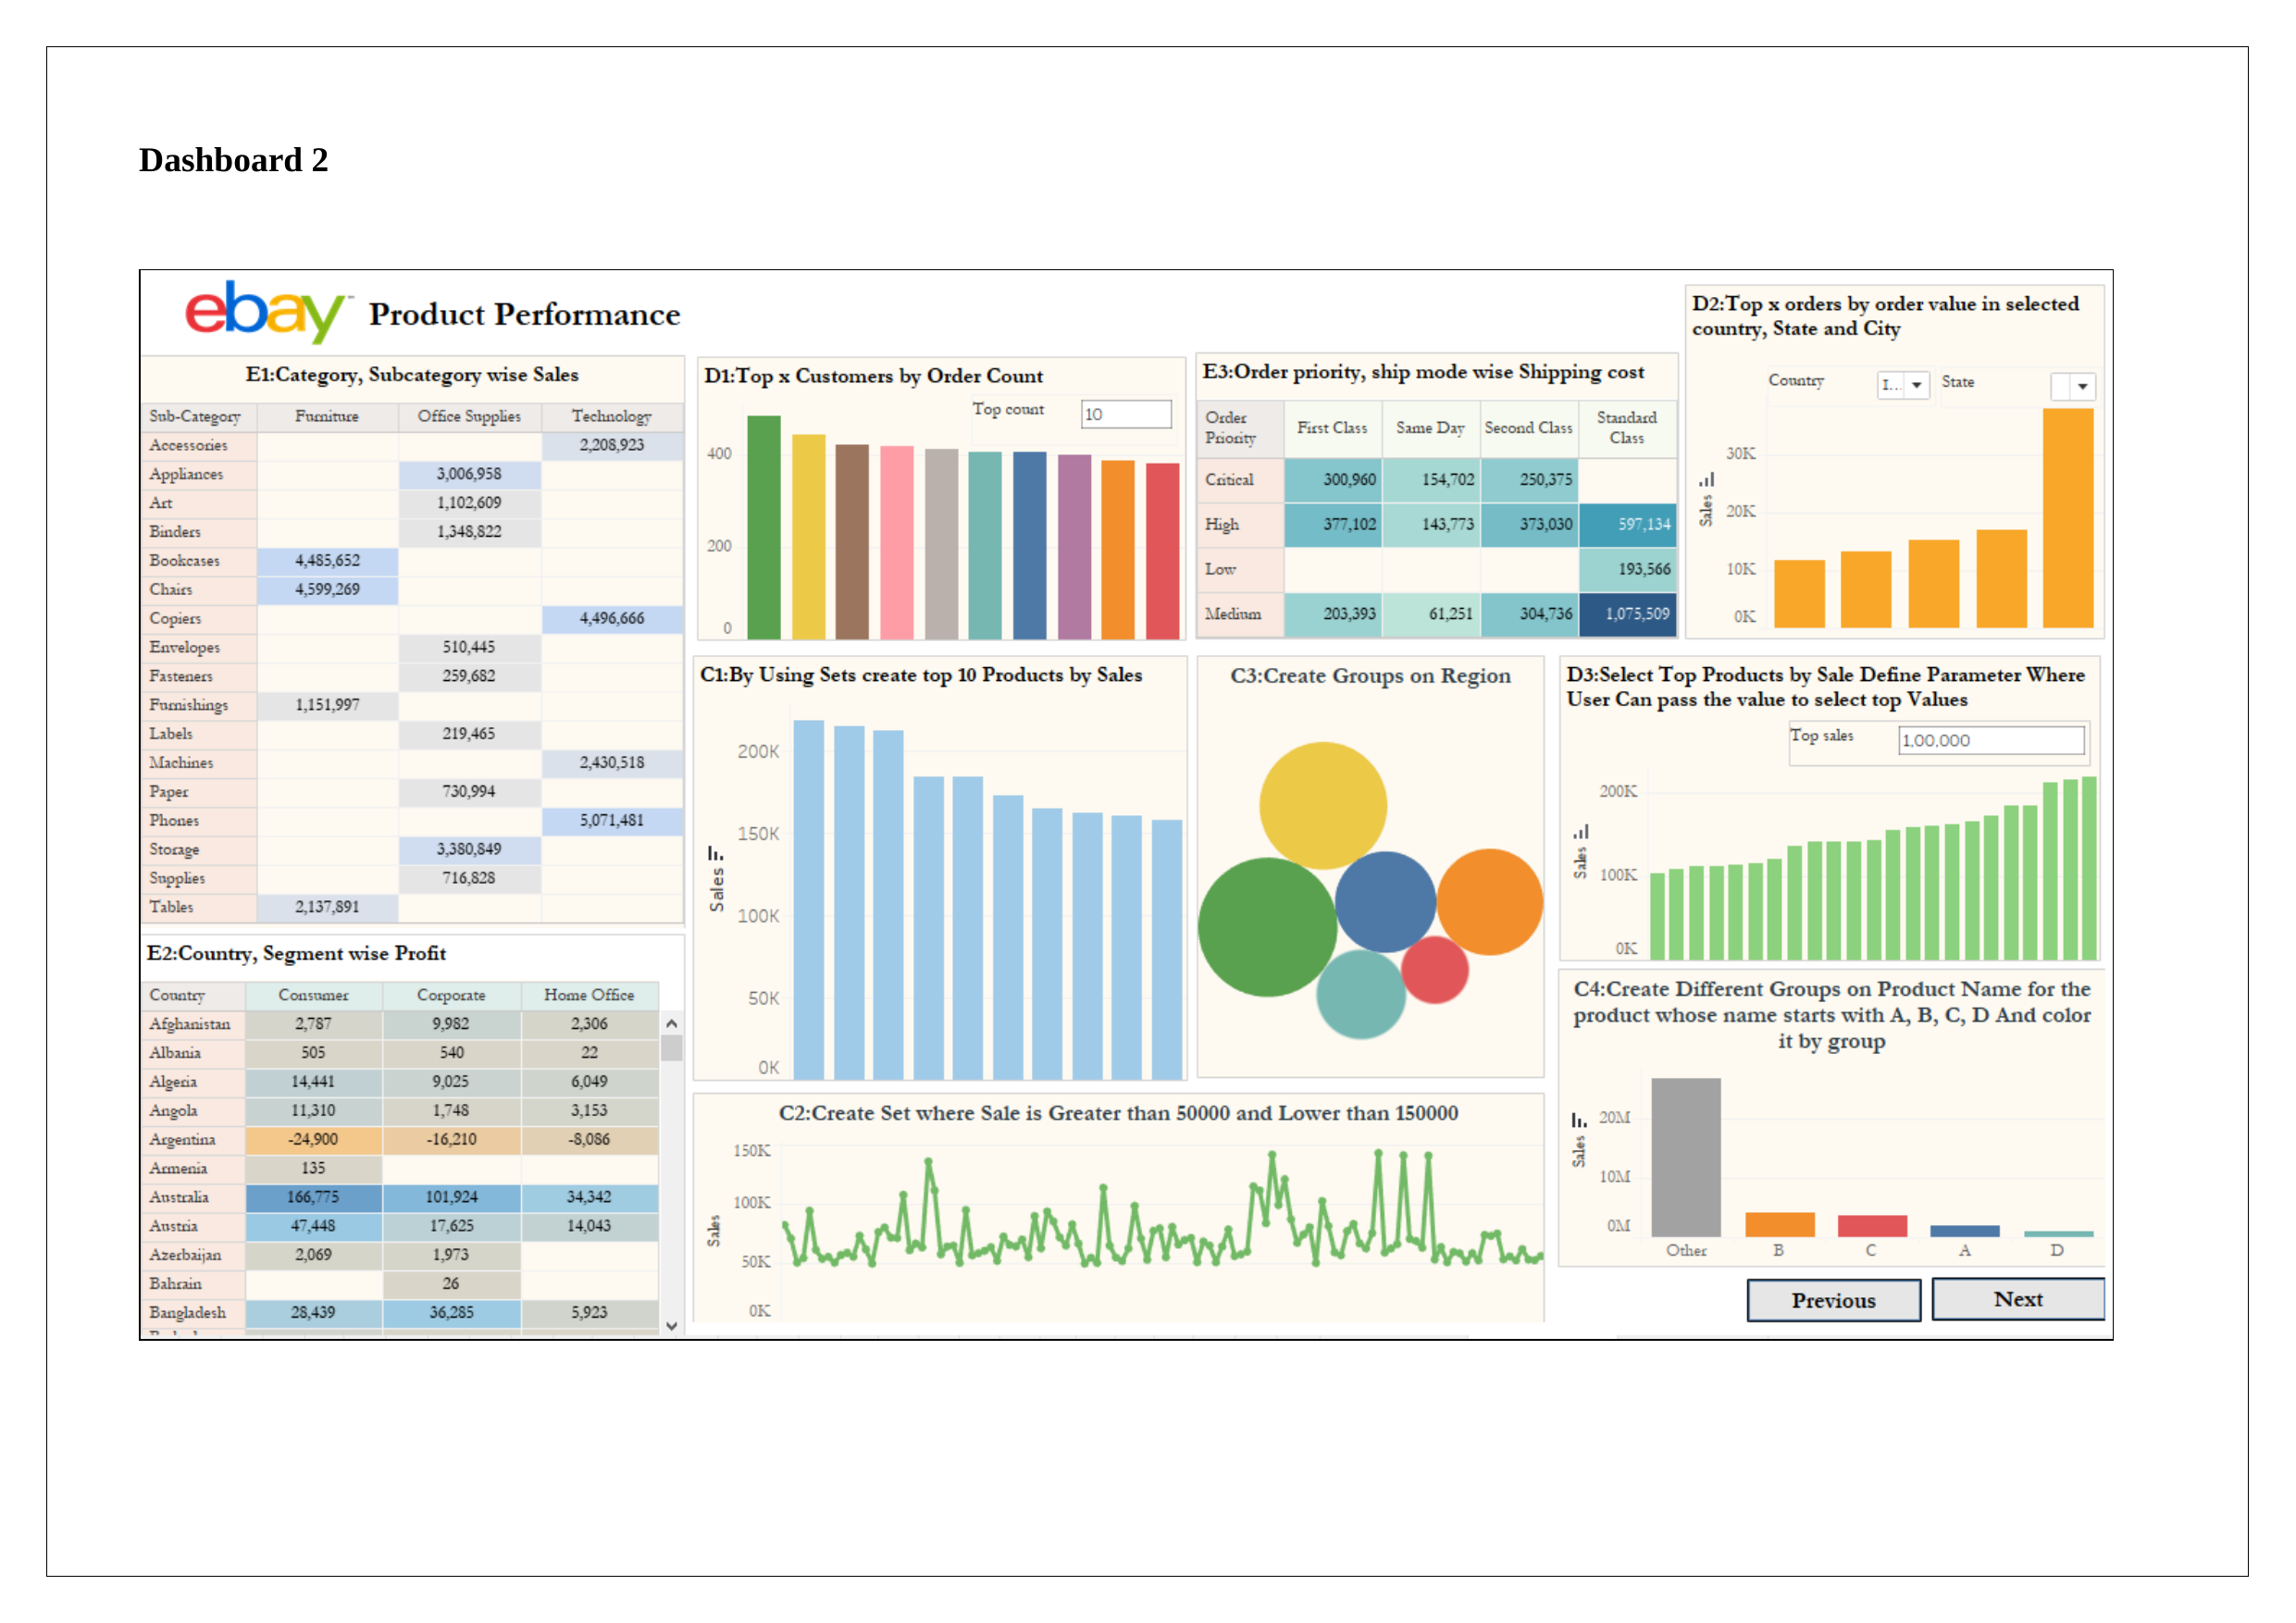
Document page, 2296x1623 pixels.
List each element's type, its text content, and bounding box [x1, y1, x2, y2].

picture [141, 270, 2113, 1339]
text Dashboard 2 [139, 139, 2156, 179]
